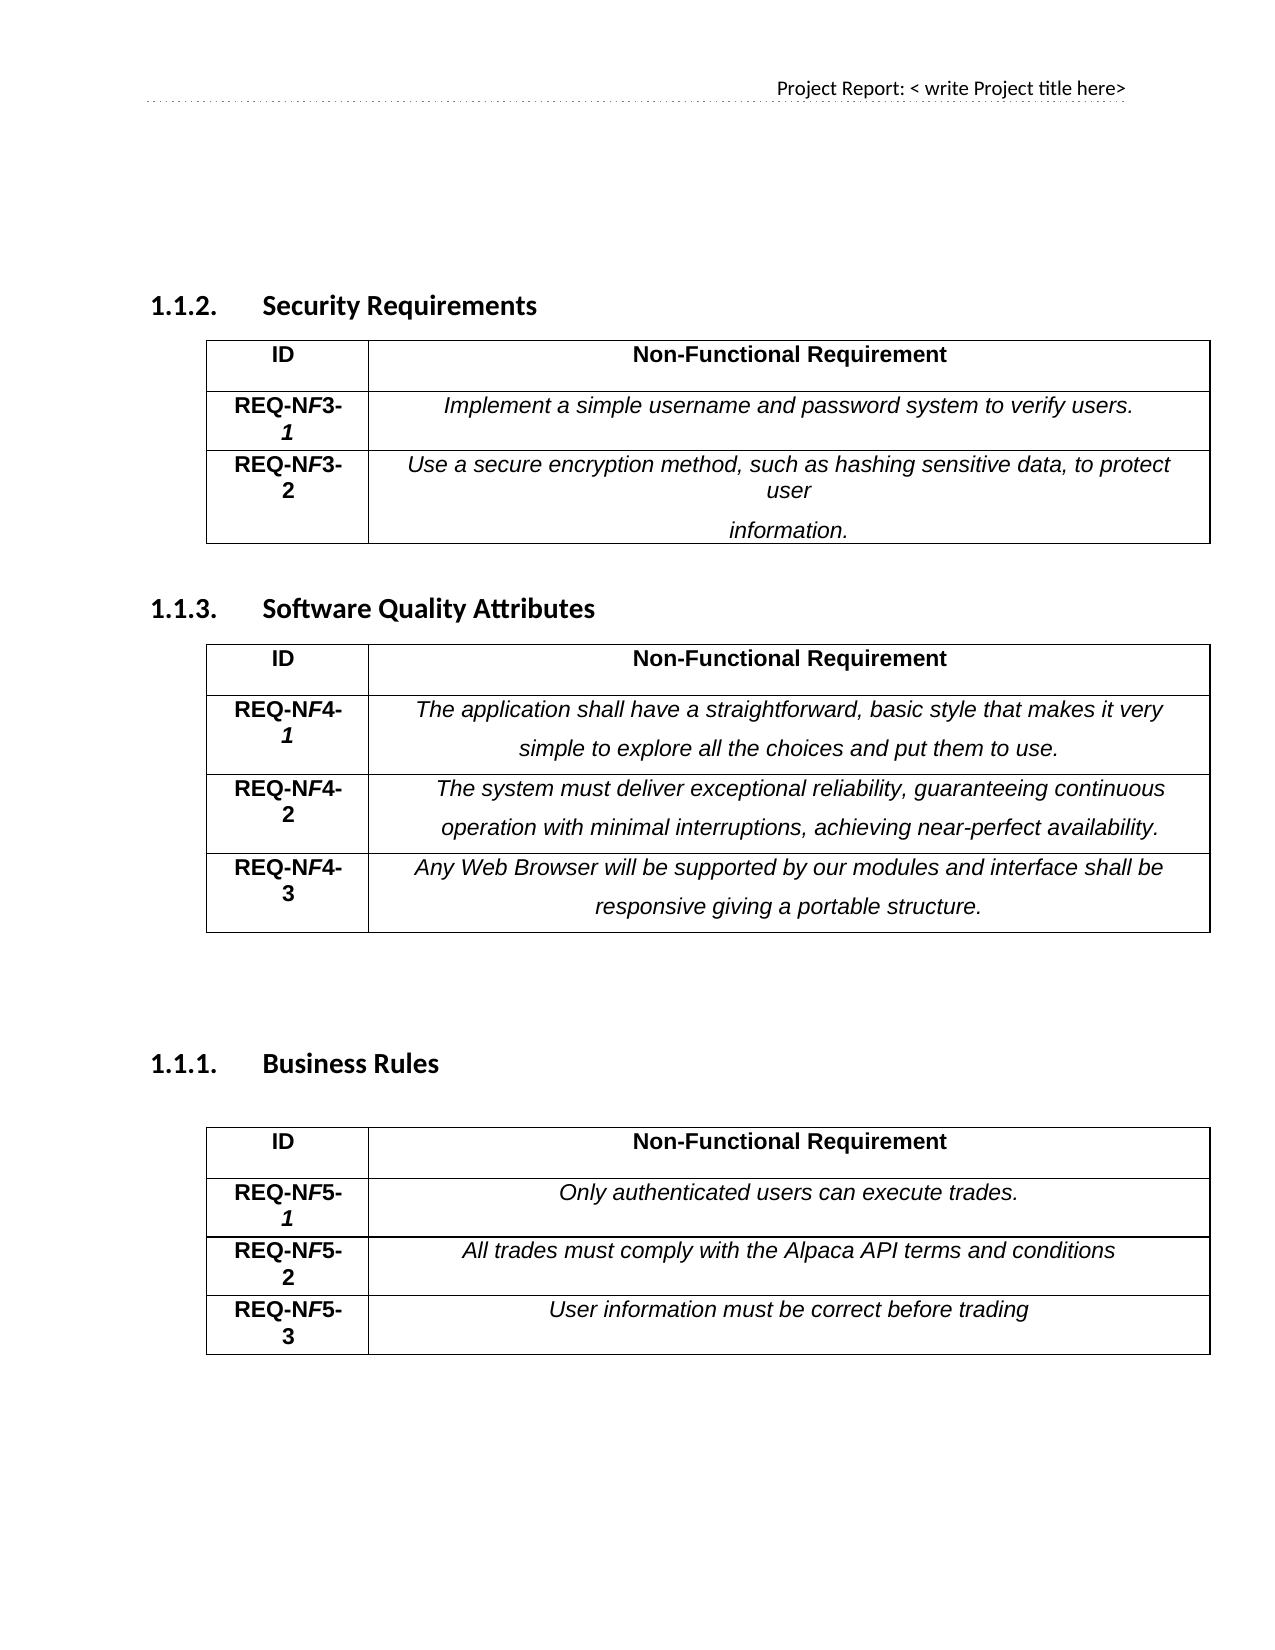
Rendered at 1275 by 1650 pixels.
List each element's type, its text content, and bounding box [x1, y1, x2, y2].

table_header ID [207, 341, 368, 391]
list Software Quality Attributes [150, 590, 1221, 626]
table_cell REQ-NF5-2 [207, 1238, 368, 1295]
table_cell REQ-NF4-1 [207, 696, 368, 774]
table_cell REQ-NF5-1 [207, 1179, 368, 1236]
table_cell All trades must comply with the Alpaca API terms and conditions [369, 1238, 1209, 1295]
table_header ID [207, 645, 368, 695]
table_cell Implement a simple username and password system to verify users. [369, 392, 1209, 450]
list Business Rules [150, 1045, 1221, 1081]
table_cell REQ-NF5-3 [207, 1296, 368, 1354]
table_cell User information must be correct before trading [369, 1296, 1209, 1354]
table_cell REQ-NF3-1 [207, 392, 368, 450]
table_cell Any Web Browser will be supported by our modules and interface shall be responsive giving a portable structure. [369, 854, 1209, 932]
table_cell Only authenticated users can execute trades. [369, 1179, 1209, 1236]
table_cell REQ-NF4-2 [207, 775, 368, 853]
table_header ID [207, 1128, 368, 1178]
table_cell REQ-NF3-2 [207, 451, 368, 543]
table_cell Use a secure encryption method, such as hashing sensitive data, to protect user information. [369, 451, 1209, 543]
table_header Non-Functional Requirement [369, 645, 1209, 695]
table_header Non-Functional Requirement [369, 1128, 1209, 1178]
table_cell The application shall have a straightforward, basic style that makes it very simple to explore all the choices and put them to use. [369, 696, 1209, 774]
list Security Requirements [150, 287, 1221, 323]
table_cell REQ-NF4-3 [207, 854, 368, 932]
table_cell The system must deliver exceptional reliability, guaranteeing continuous operation with minimal interruptions, achieving near-perfect availability. [369, 775, 1209, 853]
table_header Non-Functional Requirement [369, 341, 1209, 391]
